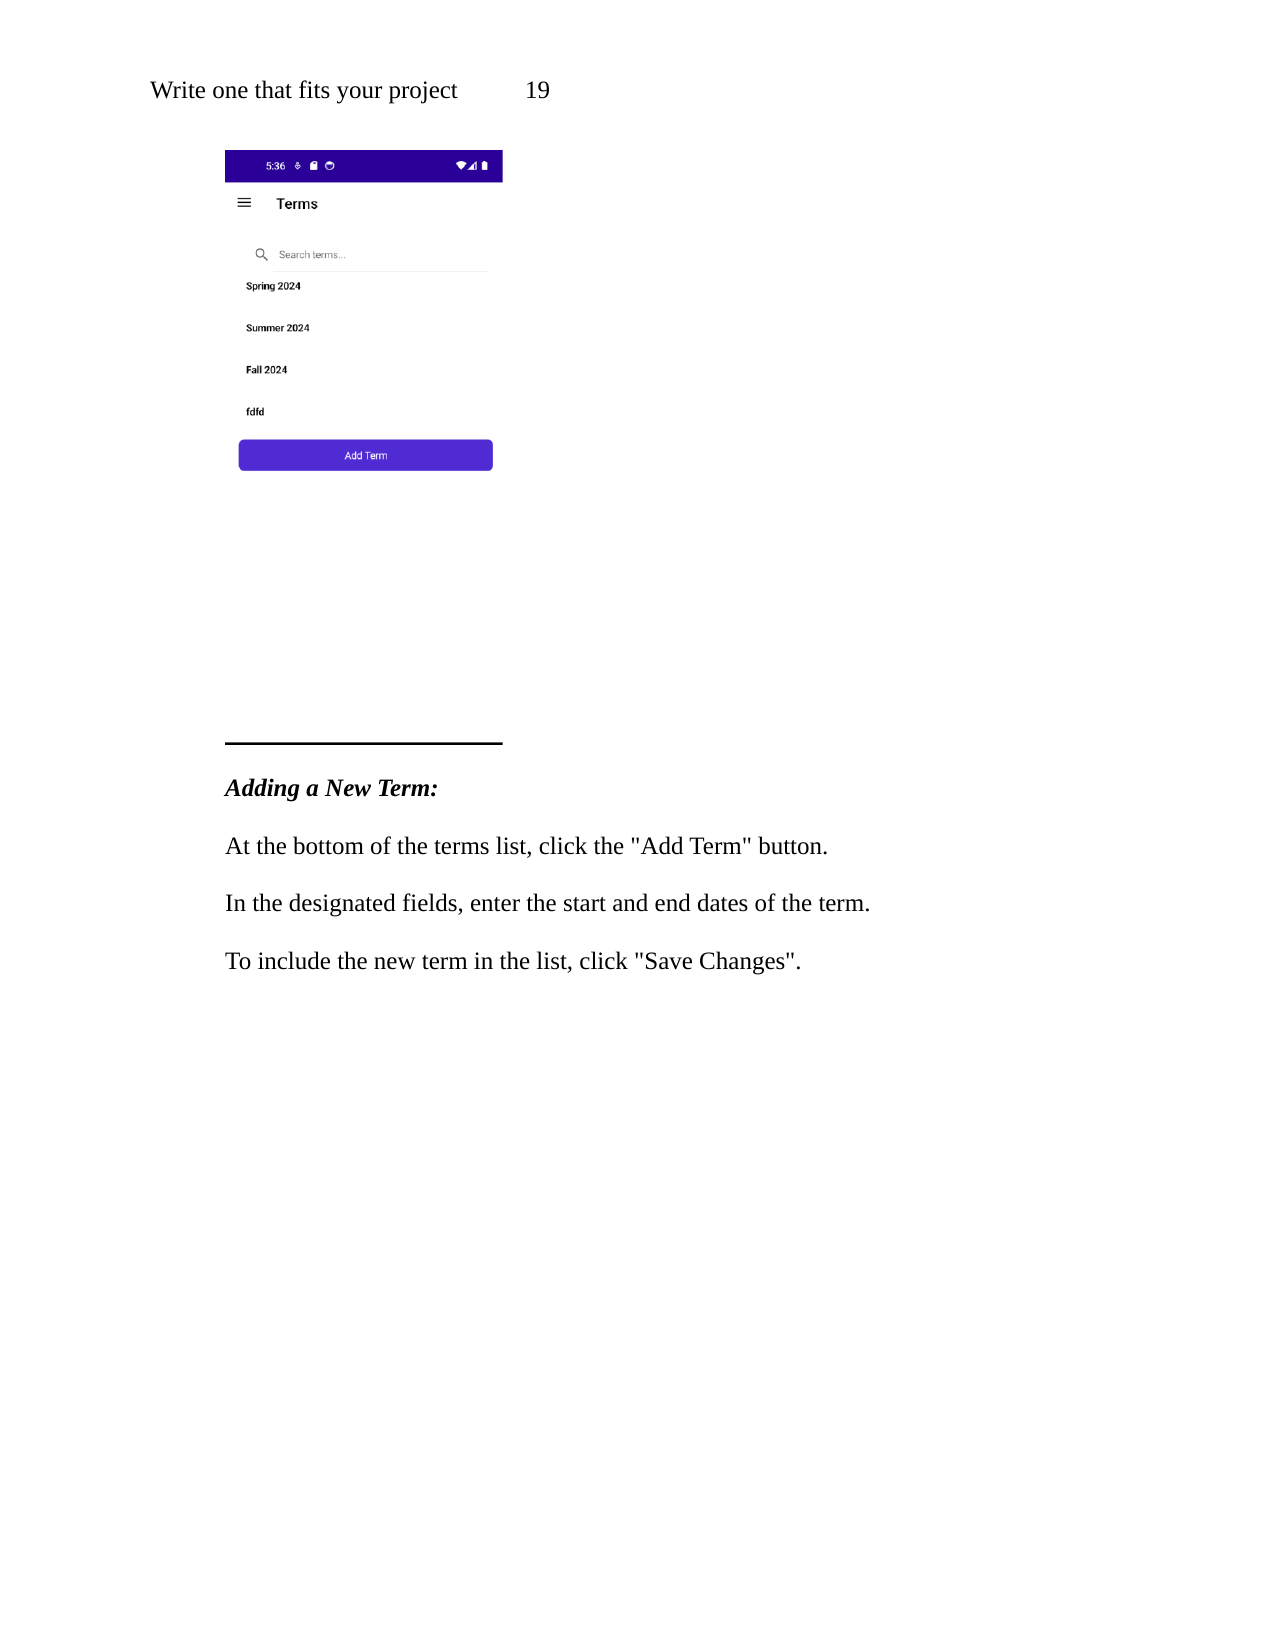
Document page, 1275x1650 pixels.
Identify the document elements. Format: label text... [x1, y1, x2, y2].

text To include the new term in the list, click "Save Changes". [225, 946, 1125, 975]
picture [225, 150, 503, 745]
text In the designated fields, enter the start and end dates of the term. [225, 888, 1125, 917]
subtitle Adding a New Term: [150, 773, 1125, 802]
text At the bottom of the terms list, click the "Add Term" button. [225, 831, 1125, 860]
